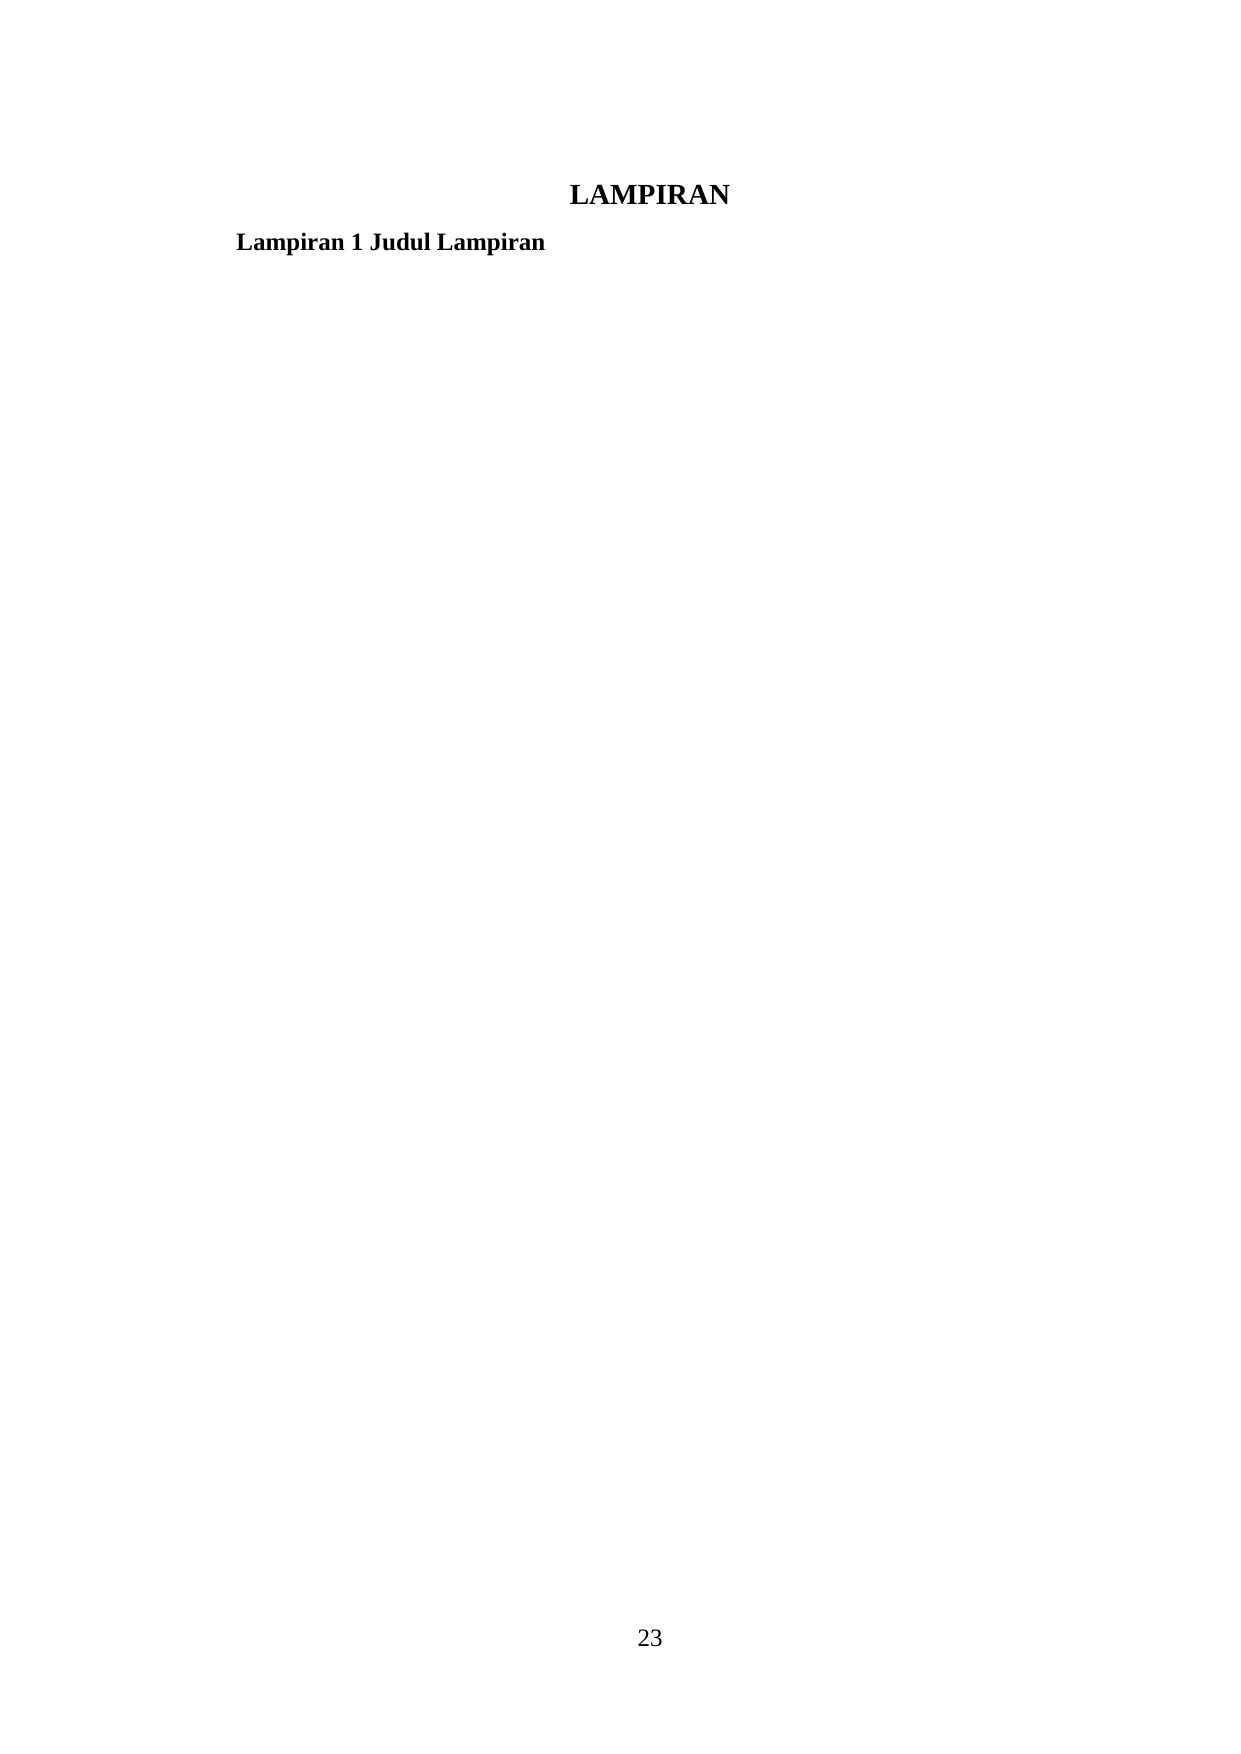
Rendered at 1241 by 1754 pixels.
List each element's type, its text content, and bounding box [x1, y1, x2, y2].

subtitle LAMPIRAN [236, 177, 1063, 211]
text Lampiran 1 Judul Lampiran [236, 227, 1063, 256]
